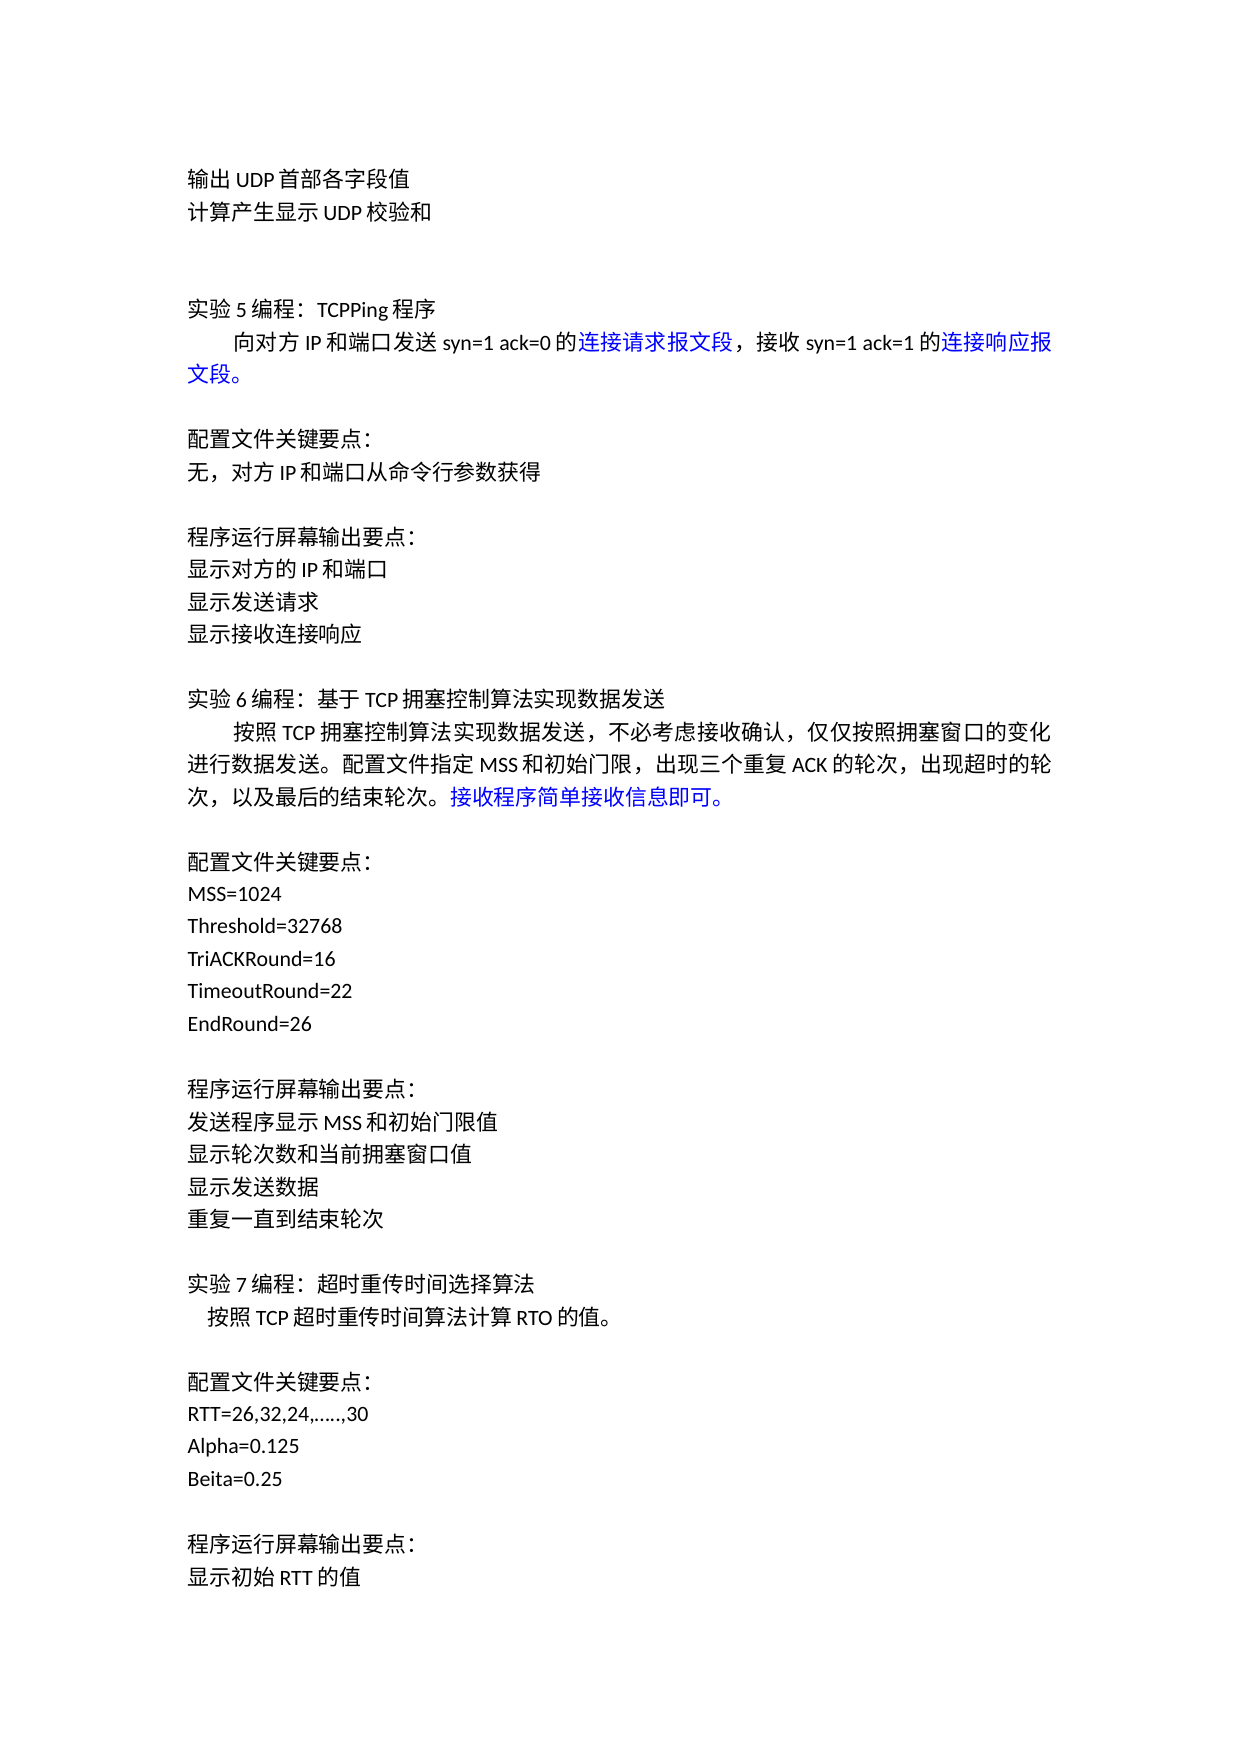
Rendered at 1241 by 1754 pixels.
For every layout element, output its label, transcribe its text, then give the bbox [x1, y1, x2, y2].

text 配置文件关键要点： [187, 422, 1053, 454]
text 显示发送请求 [187, 584, 1053, 617]
text 输出UDP首部各字段值 [187, 162, 1053, 194]
text 重复一直到结束轮次 [187, 1202, 1053, 1234]
text 显示发送数据 [187, 1169, 1053, 1202]
text Beita=0.25 [187, 1462, 1053, 1494]
text 程序运行屏幕输出要点： [187, 519, 1053, 552]
text 无，对方IP和端口从命令行参数获得 [187, 454, 1053, 487]
text 向对方IP和端口发送syn=1 ack=0的连接请求报文段，接收syn=1 ack=1的连接响应报文段。 [187, 324, 1053, 389]
text TimeoutRound=22 [187, 974, 1053, 1007]
text 显示轮次数和当前拥塞窗口值 [187, 1137, 1053, 1169]
text 显示初始RTT的值 [187, 1559, 1053, 1592]
text 计算产生显示UDP校验和 [187, 194, 1053, 227]
text 实验6编程：基于TCP拥塞控制算法实现数据发送 [187, 682, 1053, 714]
text 实验5编程：TCPPing程序 [187, 292, 1053, 324]
text 程序运行屏幕输出要点： [187, 1072, 1053, 1104]
text MSS=1024 [187, 877, 1053, 909]
text EndRound=26 [187, 1007, 1053, 1039]
text 程序运行屏幕输出要点： [187, 1527, 1053, 1559]
text TriACKRound=16 [187, 942, 1053, 974]
text Alpha=0.125 [187, 1429, 1053, 1462]
text 按照TCP拥塞控制算法实现数据发送，不必考虑接收确认，仅仅按照拥塞窗口的变化进行数据发送。配置文件指定MSS和初始门限，出现三个重复ACK的轮次，出现超时的轮次，以及最后的结束轮次。接收程序简单接收信息即可。 [187, 714, 1053, 812]
text 配置文件关键要点： [187, 1364, 1053, 1397]
text 配置文件关键要点： [187, 844, 1053, 877]
text 发送程序显示MSS和初始门限值 [187, 1104, 1053, 1137]
text 实验7编程：超时重传时间选择算法 [187, 1267, 1053, 1299]
text 显示接收连接响应 [187, 617, 1053, 649]
text Threshold=32768 [187, 909, 1053, 942]
text 按照TCP超时重传时间算法计算RTO的值。 [187, 1299, 1053, 1332]
text RTT=26,32,24,…..,30 [187, 1397, 1053, 1429]
text 显示对方的IP和端口 [187, 552, 1053, 584]
